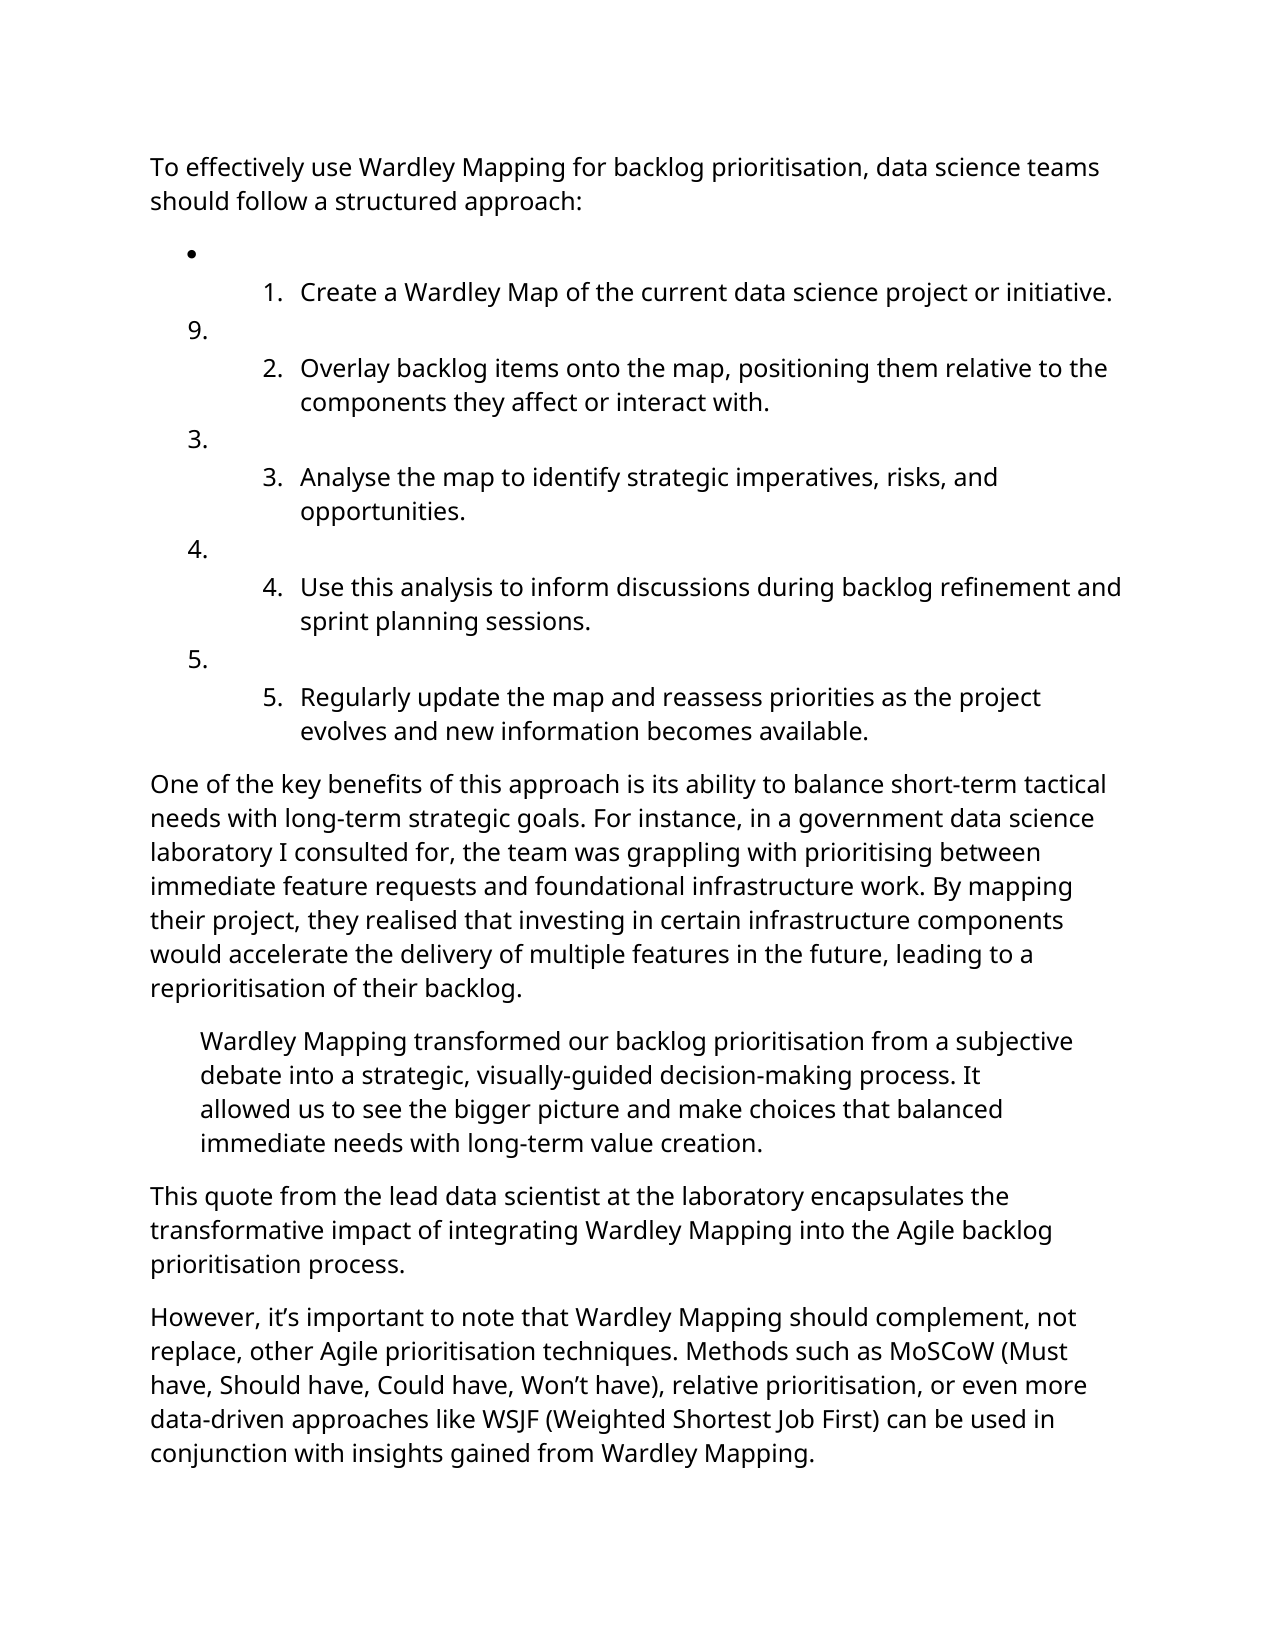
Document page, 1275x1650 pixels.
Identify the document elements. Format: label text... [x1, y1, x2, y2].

list Overlay backlog items onto the map, positioning them relative to the components they affect or interact with. [262, 350, 1125, 418]
list Use this analysis to inform discussions during backlog refinement and sprint planning sessions. [262, 570, 1125, 638]
text This quote from the lead data scientist at the laboratory encapsulates the transformative impact of integrating Wardley Mapping into the Agile backlog prioritisation process. [150, 1178, 1125, 1281]
text One of the key benefits of this approach is its ability to balance short-term tactical needs with long-term strategic goals. For instance, in a government data science laboratory I consulted for, the team was grappling with prioritising between immediate feature requests and foundational infrastructure work. By mapping their project, they realised that investing in certain infrastructure components would accelerate the delivery of multiple features in the future, leading to a reprioritisation of their backlog. [150, 766, 1125, 1005]
text However, it’s important to note that Wardley Mapping should complement, not replace, other Agile prioritisation techniques. Methods such as MoSCoW (Must have, Should have, Could have, Won’t have), relative prioritisation, or even more data-driven approaches like WSJF (Weighted Shortest Job First) can be used in conjunction with insights gained from Wardley Mapping. [150, 1299, 1125, 1470]
text To effectively use Wardley Mapping for backlog prioritisation, data science teams should follow a structured approach: [150, 150, 1125, 218]
text Wardley Mapping transformed our backlog prioritisation from a subjective debate into a strategic, visually-guided decision-making process. It allowed us to see the bigger picture and make choices that balanced immediate needs with long-term value creation. [200, 1023, 1075, 1160]
list Analyse the map to identify strategic imperatives, risks, and opportunities. [262, 460, 1125, 528]
list Create a Wardley Map of the current data science project or initiative. [262, 275, 1125, 309]
list Regularly update the map and reassess priorities as the project evolves and new information becomes available. [262, 679, 1125, 747]
